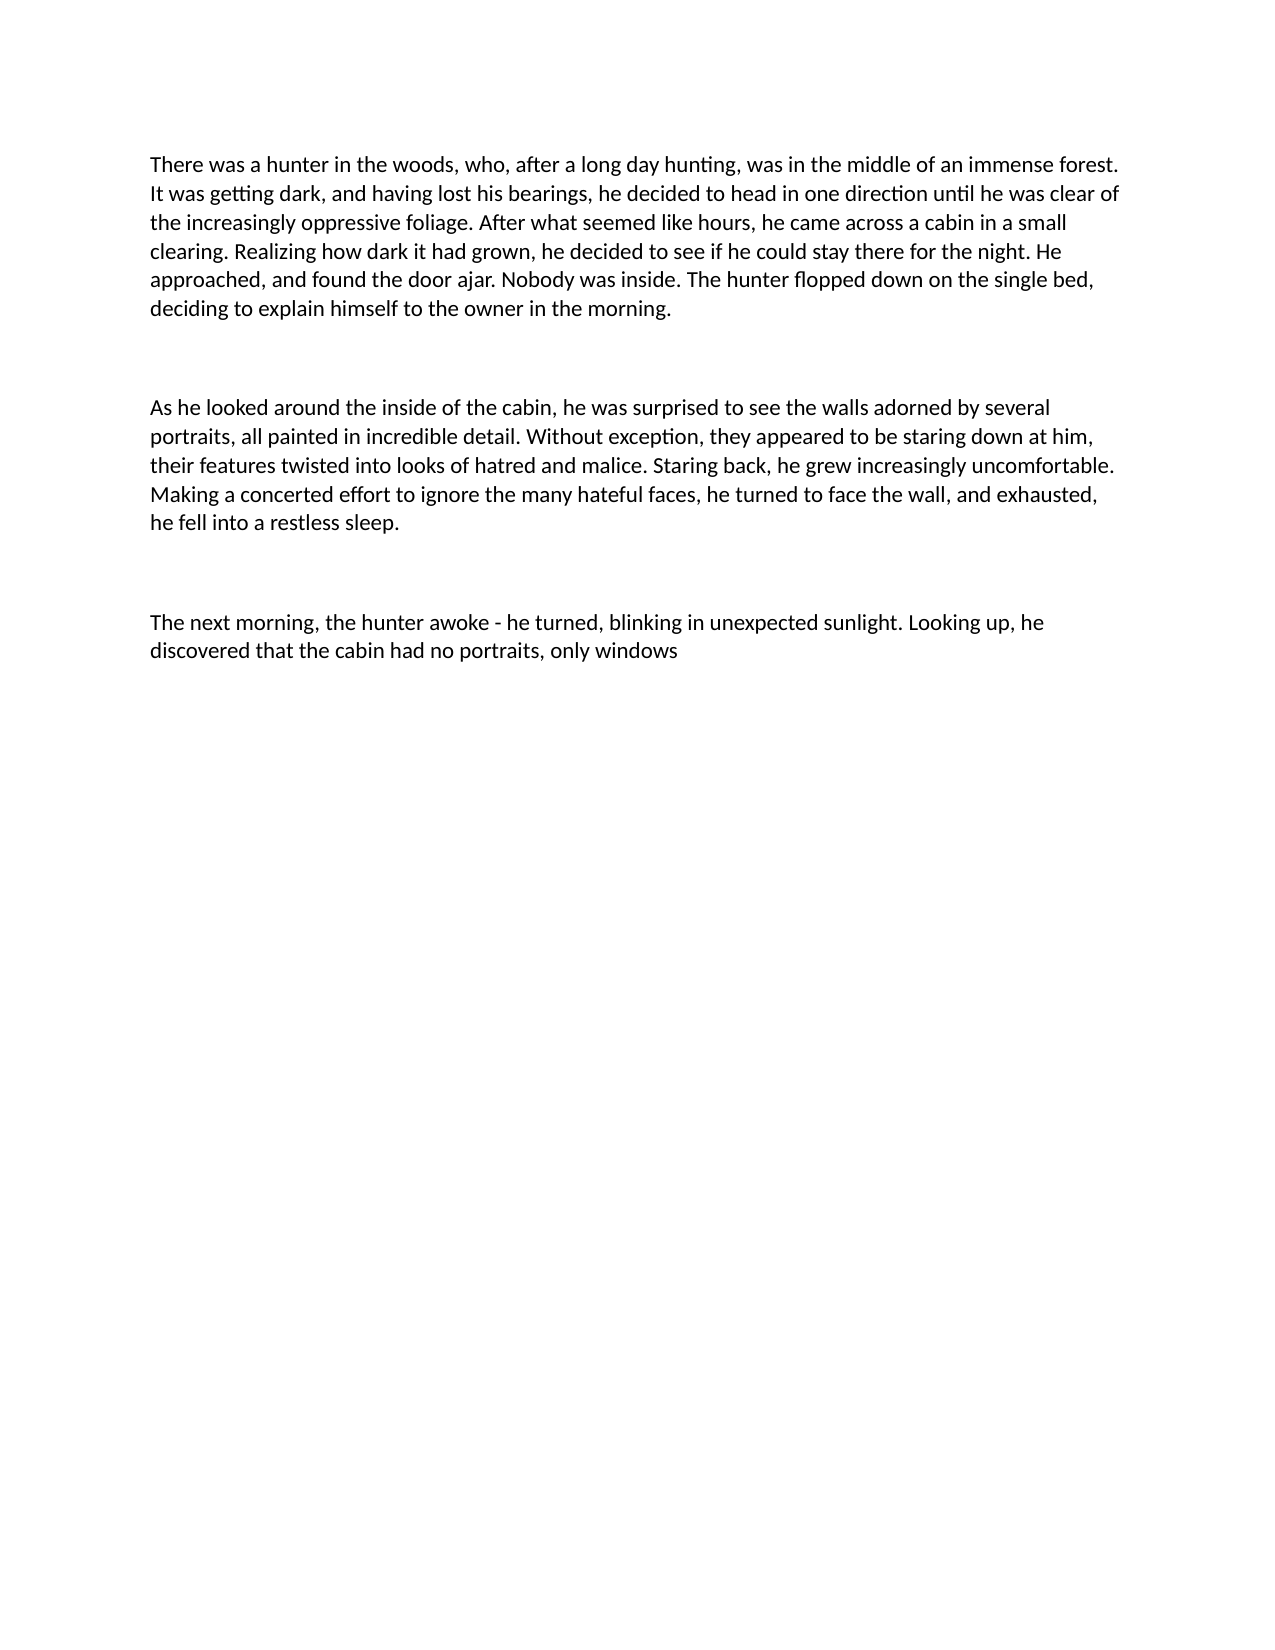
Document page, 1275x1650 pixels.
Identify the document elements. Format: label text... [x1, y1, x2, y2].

text As he looked around the inside of the cabin, he was surprised to see the walls adorned by several portraits, all painted in incredible detail. Without exception, they appeared to be staring down at him, their features twisted into looks of hatred and malice. Staring back, he grew increasingly uncomfortable. Making a concerted effort to ignore the many hateful faces, he turned to face the wall, and exhausted, he fell into a restless sleep. [150, 393, 1125, 537]
text There was a hunter in the woods, who, after a long day hunting, was in the middle of an immense forest. It was getting dark, and having lost his bearings, he decided to head in one direction until he was clear of the increasingly oppressive foliage. After what seemed like hours, he came across a cabin in a small clearing. Realizing how dark it had grown, he decided to see if he could stay there for the night. He approached, and found the door ajar. Nobody was inside. The hunter flopped down on the single bed, deciding to explain himself to the owner in the morning. [150, 150, 1125, 322]
text The next morning, the hunter awoke - he turned, blinking in unexpected sunlight. Looking up, he discovered that the cabin had no portraits, only windows [150, 607, 1125, 664]
